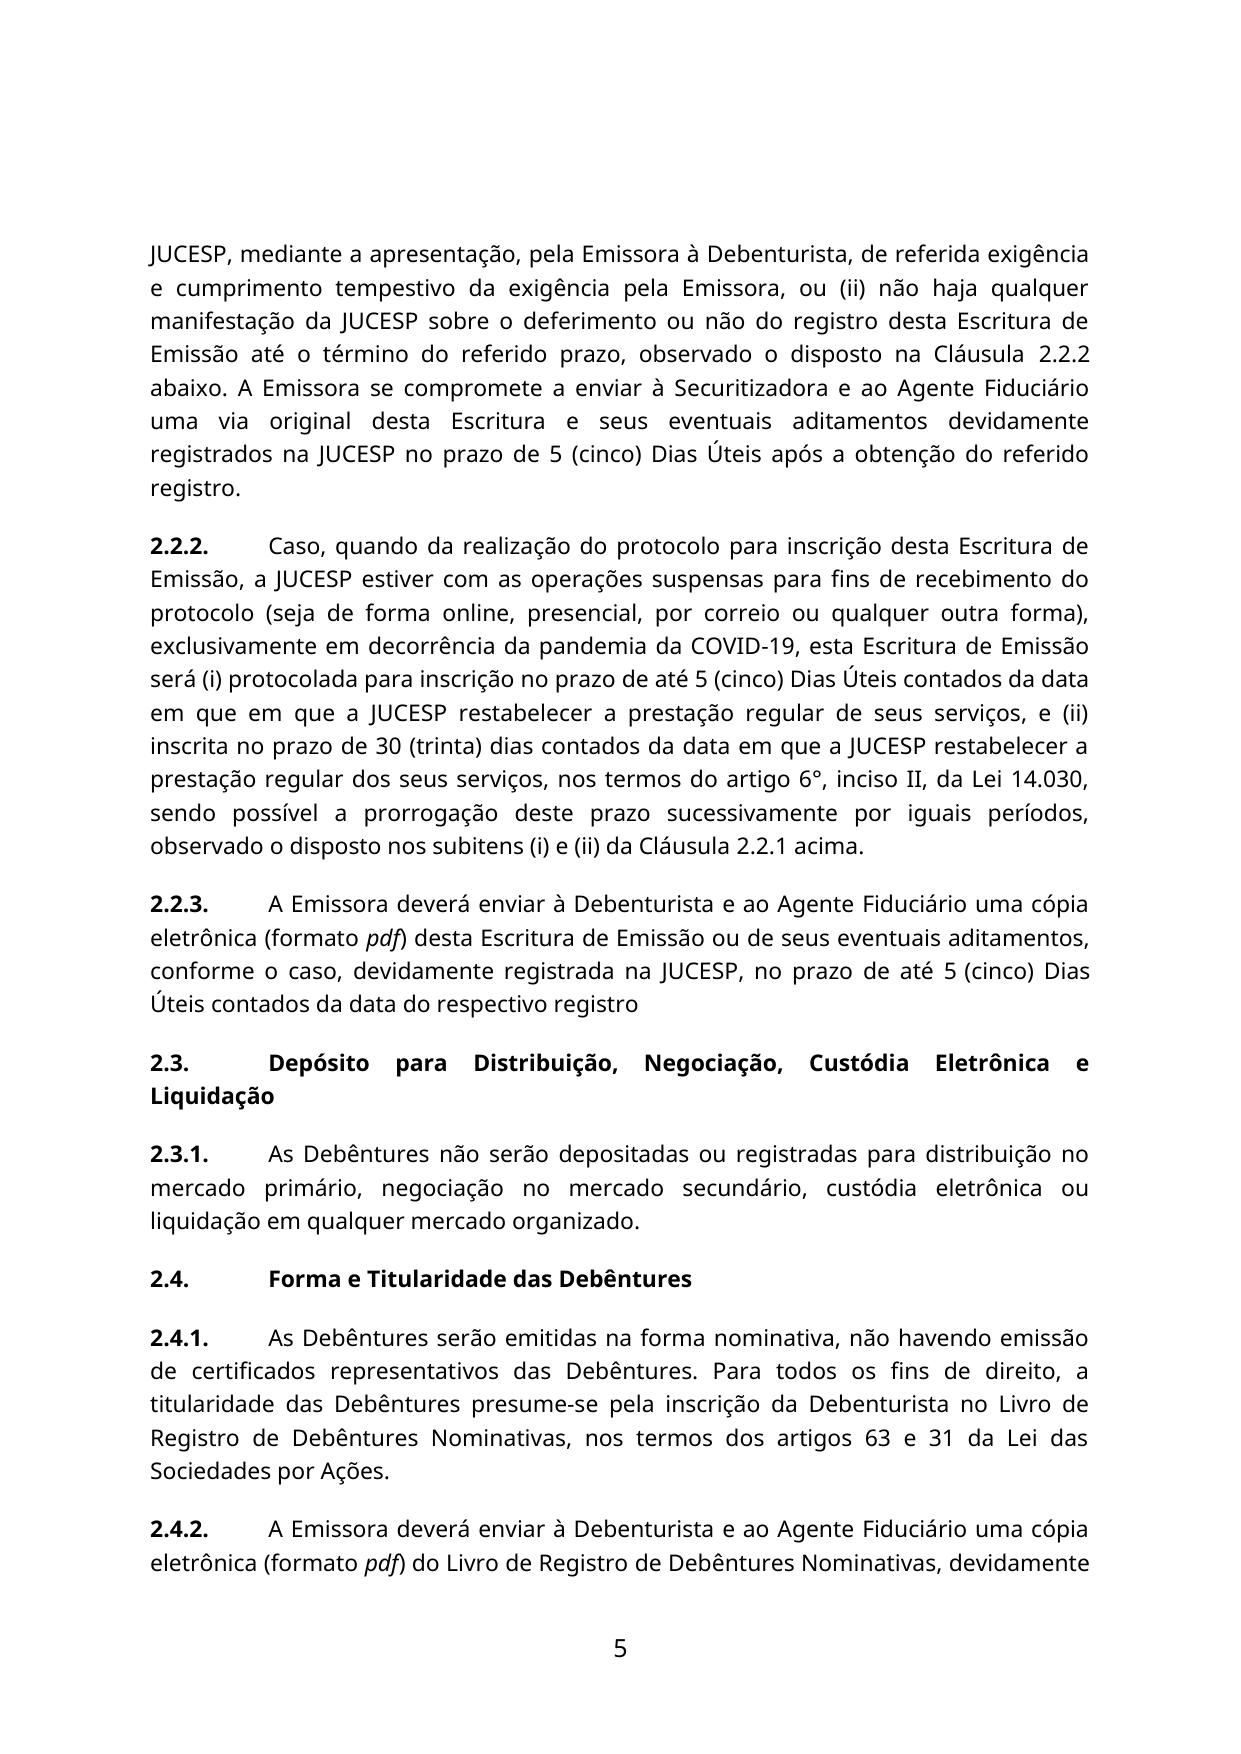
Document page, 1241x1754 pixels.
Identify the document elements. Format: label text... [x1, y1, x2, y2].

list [150, 236, 1090, 503]
list Forma e Titularidade das Debêntures [150, 1261, 1090, 1294]
list Caso, quando da realização do protocolo para inscrição desta Escritura de Emissão, a JUCESP estiver com as operações suspensas para fins de recebimento do protocolo (seja de forma online, presencial, por correio ou qualquer outra forma), exclusivamente em decorrência da pandemia da COVID-19, esta Escritura de Emissão será (i) protocolada para inscrição no prazo de até 5 (cinco) Dias Úteis contados da data em que em que a JUCESP restabelecer a prestação regular de seus serviços, e (ii) inscrita no prazo de 30 (trinta) dias contados da data em que a JUCESP restabelecer a prestação regular dos seus serviços, nos termos do artigo 6°, inciso II, da Lei 14.030, sendo possível a prorrogação deste prazo sucessivamente por iguais períodos, observado o disposto nos subitens (i) e (ii) da Cláusula 2.2.1 acima. [150, 528, 1090, 861]
list A Emissora deverá enviar à Debenturista e ao Agente Fiduciário uma cópia eletrônica (formato pdf) desta Escritura de Emissão ou de seus eventuais aditamentos, conforme o caso, devidamente registrada na JUCESP, no prazo de até 5 (cinco) Dias Úteis contados da data do respectivo registro [150, 886, 1090, 1019]
list As Debêntures não serão depositadas ou registradas para distribuição no mercado primário, negociação no mercado secundário, custódia eletrônica ou liquidação em qualquer mercado organizado. [150, 1136, 1090, 1236]
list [150, 1511, 1090, 1578]
list As Debêntures serão emitidas na forma nominativa, não havendo emissão de certificados representativos das Debêntures. Para todos os fins de direito, a titularidade das Debêntures presume-se pela inscrição da Debenturista no Livro de Registro de Debêntures Nominativas, nos termos dos artigos 63 e 31 da Lei das Sociedades por Ações. [150, 1319, 1090, 1486]
list Depósito para Distribuição, Negociação, Custódia Eletrônica e Liquidação [150, 1044, 1090, 1111]
